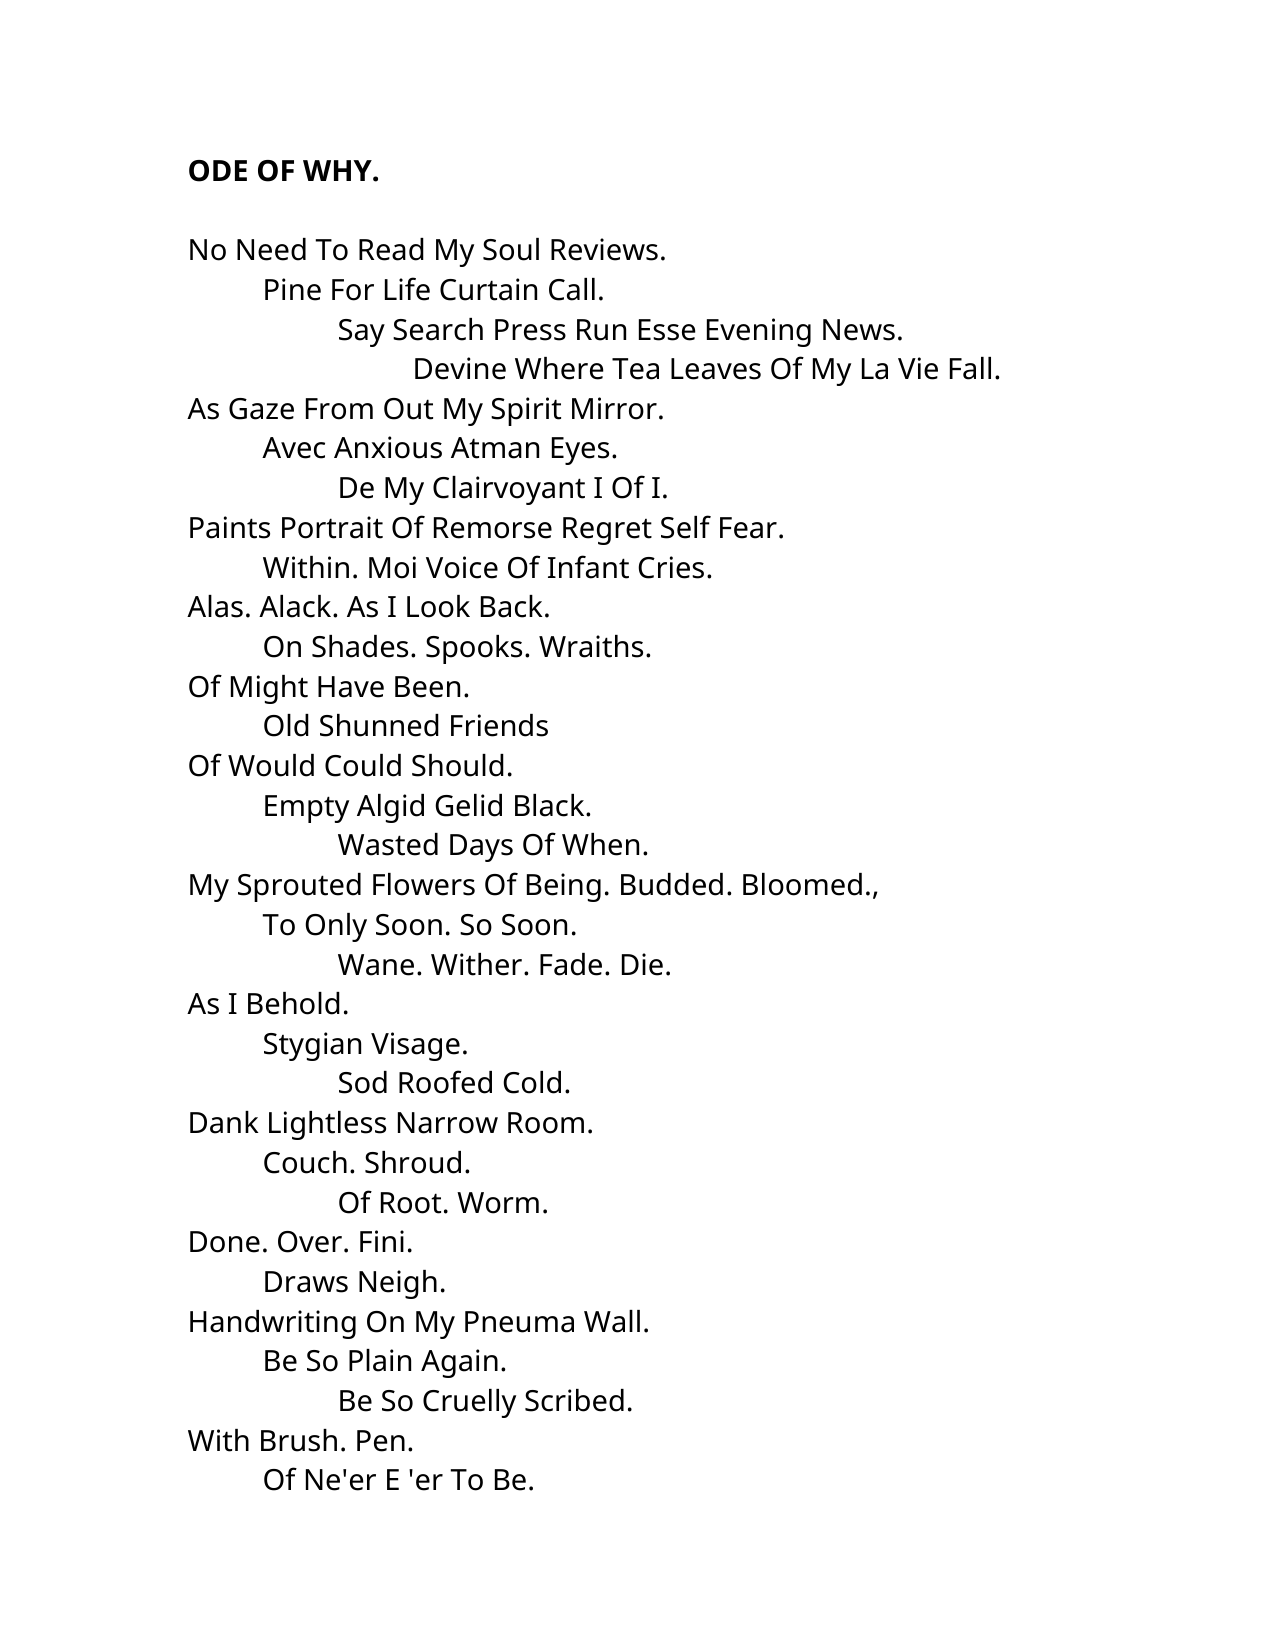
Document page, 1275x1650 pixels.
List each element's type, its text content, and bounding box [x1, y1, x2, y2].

text As Gaze From Out My Spirit Mirror. [187, 388, 1087, 428]
text Devine Where Tea Leaves Of My La Vie Fall. [337, 348, 1087, 388]
text Done. Over. Fini. [187, 1222, 1087, 1261]
text ODE OF WHY. [187, 150, 1087, 190]
text Wane. Wither. Fade. Die. [262, 944, 1087, 983]
text My Sprouted Flowers Of Being. Budded. Bloomed., [187, 864, 1087, 904]
text Of Would Could Should. [187, 745, 1087, 785]
text Of Might Have Been. [187, 666, 1087, 706]
text Within. Moi Voice Of Infant Cries. [187, 547, 1087, 587]
text To Only Soon. So Soon. [187, 904, 1087, 944]
text Old Shunned Friends [187, 706, 1087, 745]
text Wasted Days Of When. [262, 825, 1087, 864]
text Be So Cruelly Scribed. [262, 1380, 1087, 1420]
text Empty Algid Gelid Black. [187, 785, 1087, 825]
text No Need To Read My Soul Reviews. [187, 229, 1087, 269]
text Avec Anxious Atman Eyes. [187, 428, 1087, 467]
text Dank Lightless Narrow Room. [187, 1102, 1087, 1142]
text De My Clairvoyant I Of I. [262, 467, 1087, 507]
text Handwriting On My Pneuma Wall. [187, 1301, 1087, 1341]
text Pine For Life Curtain Call. [187, 269, 1087, 309]
text On Shades. Spooks. Wraiths. [187, 626, 1087, 666]
text Of Root. Worm. [262, 1182, 1087, 1222]
text As I Behold. [187, 983, 1087, 1023]
text Alas. Alack. As I Look Back. [187, 587, 1087, 626]
text Couch. Shroud. [187, 1142, 1087, 1182]
text With Brush. Pen. [187, 1420, 1087, 1460]
text Be So Plain Again. [187, 1341, 1087, 1380]
text Say Search Press Run Esse Evening News. [262, 309, 1087, 348]
text Of Ne'er E 'er To Be. [187, 1460, 1087, 1499]
text Draws Neigh. [187, 1261, 1087, 1301]
text Sod Roofed Cold. [262, 1063, 1087, 1102]
text Paints Portrait Of Remorse Regret Self Fear. [187, 507, 1087, 547]
text Stygian Visage. [187, 1023, 1087, 1063]
